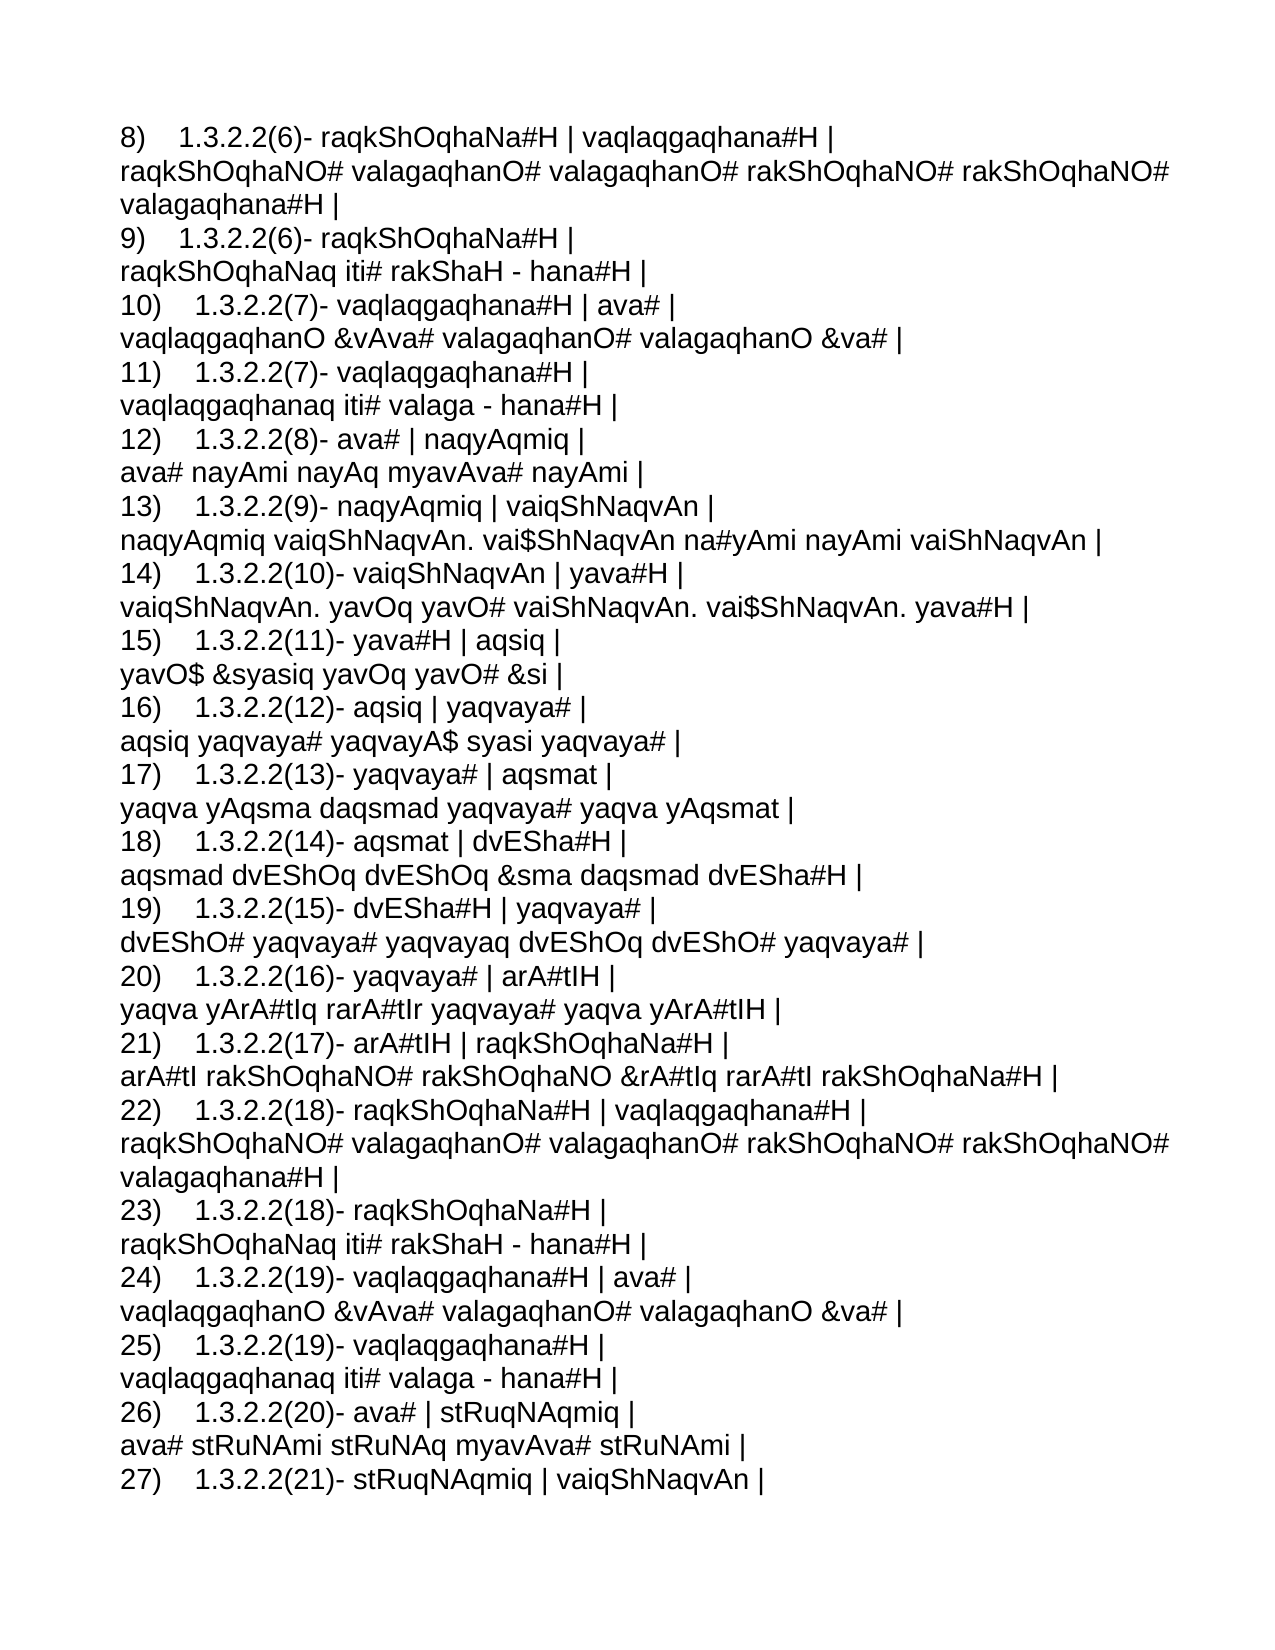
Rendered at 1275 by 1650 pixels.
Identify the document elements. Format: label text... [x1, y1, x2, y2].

text raqkShOqhaNaq iti# rakShaH - hana#H | [120, 1227, 1200, 1260]
text 8) 1.3.2.2(6)- raqkShOqhaNa#H | vaqlaqgaqhana#H | [120, 120, 1200, 153]
text 23) 1.3.2.2(18)- raqkShOqhaNa#H | [120, 1193, 1200, 1227]
text dvEShO# yaqvaya# yaqvayaq dvEShOq dvEShO# yaqvaya# | [120, 925, 1200, 958]
text vaiqShNaqvAn. yavOq yavO# vaiShNaqvAn. vai$ShNaqvAn. yava#H | [120, 589, 1200, 623]
text 17) 1.3.2.2(13)- yaqvaya# | aqsmat | [120, 757, 1200, 791]
text aqsiq yaqvaya# yaqvayA$ syasi yaqvaya# | [120, 724, 1200, 757]
text yavO$ &syasiq yavOq yavO# &si | [120, 657, 1200, 690]
text 15) 1.3.2.2(11)- yava#H | aqsiq | [120, 623, 1200, 657]
text 12) 1.3.2.2(8)- ava# | naqyAqmiq | [120, 422, 1200, 455]
text ava# nayAmi nayAq myavAva# nayAmi | [120, 455, 1200, 489]
text ava# stRuNAmi stRuNAq myavAva# stRuNAmi | [120, 1428, 1200, 1462]
text 11) 1.3.2.2(7)- vaqlaqgaqhana#H | [120, 355, 1200, 388]
text 9) 1.3.2.2(6)- raqkShOqhaNa#H | [120, 221, 1200, 254]
text 10) 1.3.2.2(7)- vaqlaqgaqhana#H | ava# | [120, 288, 1200, 321]
text 14) 1.3.2.2(10)- vaiqShNaqvAn | yava#H | [120, 556, 1200, 589]
text 19) 1.3.2.2(15)- dvESha#H | yaqvaya# | [120, 891, 1200, 925]
text 16) 1.3.2.2(12)- aqsiq | yaqvaya# | [120, 690, 1200, 724]
text 26) 1.3.2.2(20)- ava# | stRuqNAqmiq | [120, 1394, 1200, 1428]
text arA#tI rakShOqhaNO# rakShOqhaNO &rA#tIq rarA#tI rakShOqhaNa#H | [120, 1059, 1200, 1093]
text vaqlaqgaqhanaq iti# valaga - hana#H | [120, 1361, 1200, 1394]
text raqkShOqhaNO# valagaqhanO# valagaqhanO# rakShOqhaNO# rakShOqhaNO# valagaqhana#H | [120, 1126, 1200, 1193]
text vaqlaqgaqhanO &vAva# valagaqhanO# valagaqhanO &va# | [120, 321, 1200, 355]
text 27) 1.3.2.2(21)- stRuqNAqmiq | vaiqShNaqvAn | [120, 1462, 1200, 1495]
text raqkShOqhaNO# valagaqhanO# valagaqhanO# rakShOqhaNO# rakShOqhaNO# valagaqhana#H | [120, 153, 1200, 221]
text vaqlaqgaqhanO &vAva# valagaqhanO# valagaqhanO &va# | [120, 1294, 1200, 1327]
text 22) 1.3.2.2(18)- raqkShOqhaNa#H | vaqlaqgaqhana#H | [120, 1093, 1200, 1126]
text 13) 1.3.2.2(9)- naqyAqmiq | vaiqShNaqvAn | [120, 489, 1200, 522]
text naqyAqmiq vaiqShNaqvAn. vai$ShNaqvAn na#yAmi nayAmi vaiShNaqvAn | [120, 522, 1200, 556]
text 20) 1.3.2.2(16)- yaqvaya# | arA#tIH | [120, 958, 1200, 992]
text vaqlaqgaqhanaq iti# valaga - hana#H | [120, 388, 1200, 422]
text 21) 1.3.2.2(17)- arA#tIH | raqkShOqhaNa#H | [120, 1026, 1200, 1059]
text 24) 1.3.2.2(19)- vaqlaqgaqhana#H | ava# | [120, 1260, 1200, 1294]
text yaqva yAqsma daqsmad yaqvaya# yaqva yAqsmat | [120, 791, 1200, 824]
text aqsmad dvEShOq dvEShOq &sma daqsmad dvESha#H | [120, 858, 1200, 891]
text raqkShOqhaNaq iti# rakShaH - hana#H | [120, 254, 1200, 288]
text 18) 1.3.2.2(14)- aqsmat | dvESha#H | [120, 824, 1200, 858]
text 25) 1.3.2.2(19)- vaqlaqgaqhana#H | [120, 1327, 1200, 1361]
text yaqva yArA#tIq rarA#tIr yaqvaya# yaqva yArA#tIH | [120, 992, 1200, 1026]
